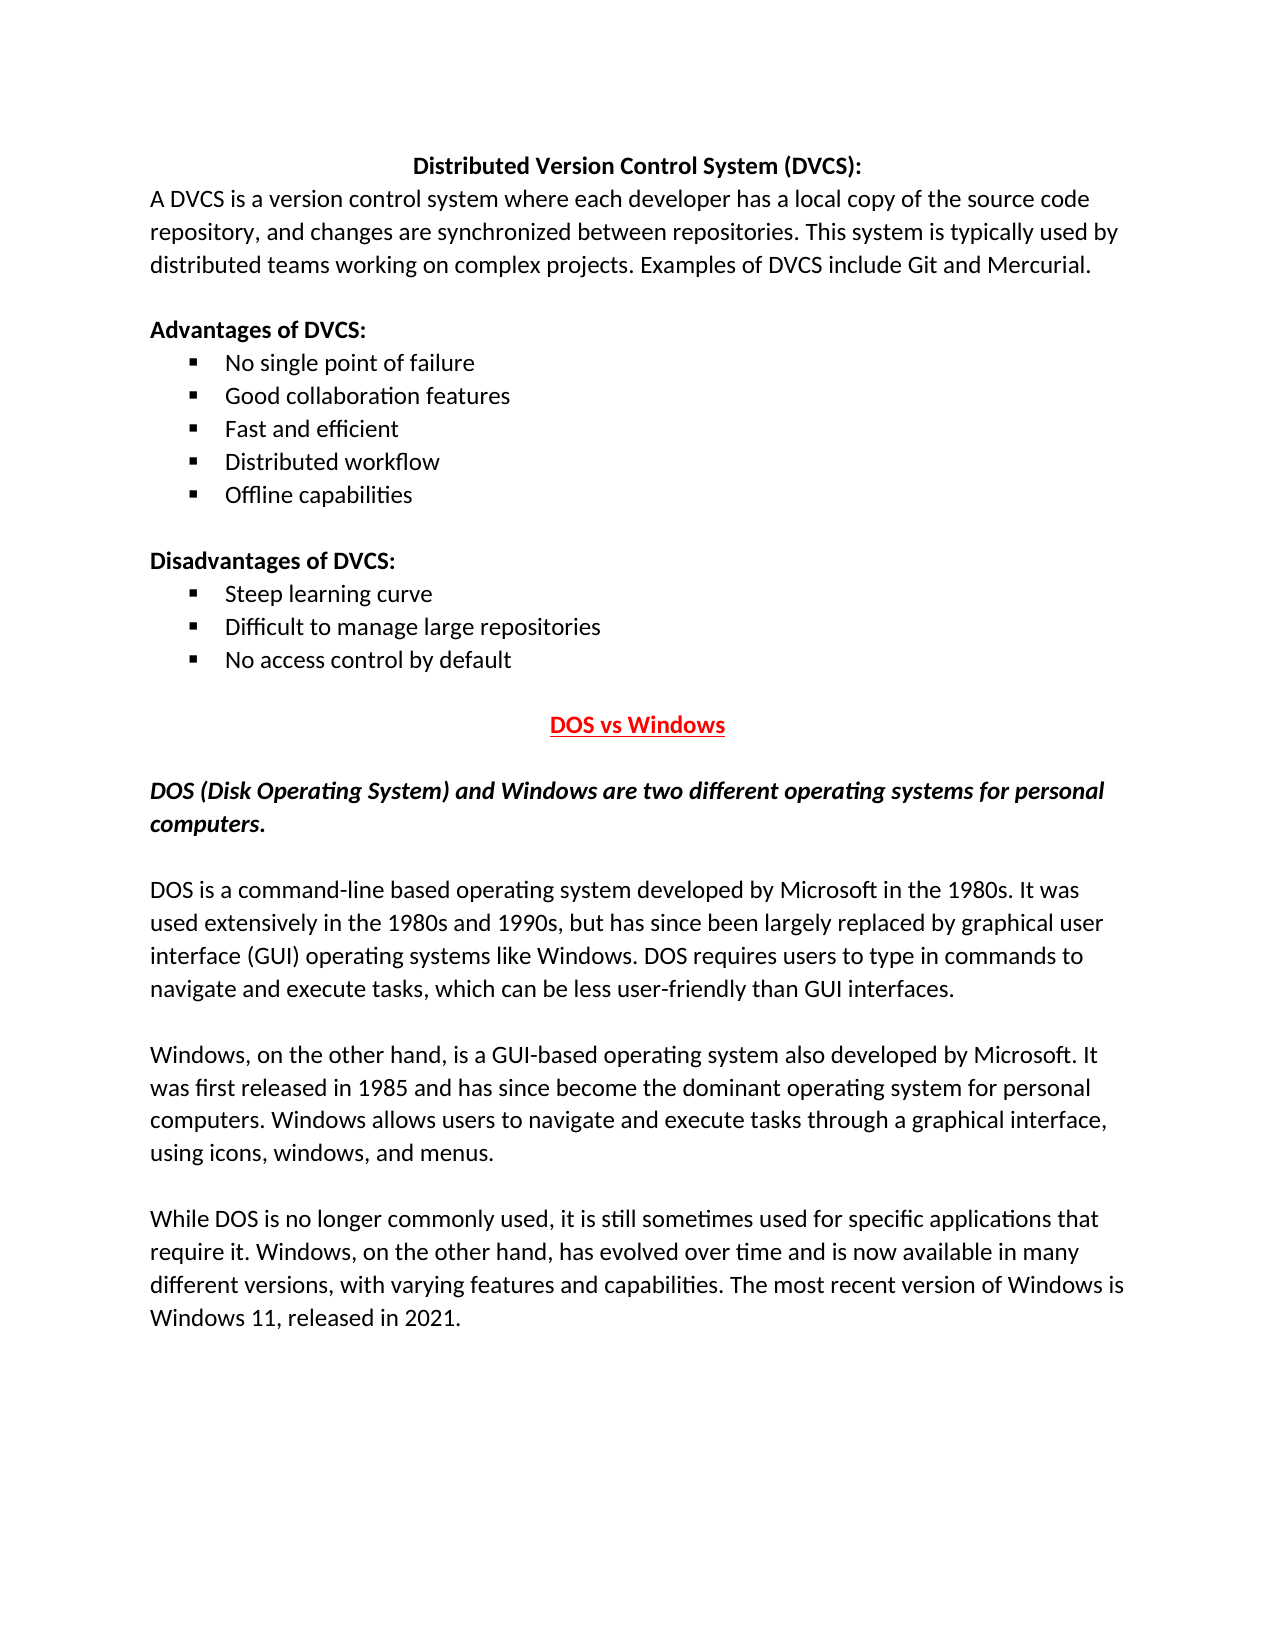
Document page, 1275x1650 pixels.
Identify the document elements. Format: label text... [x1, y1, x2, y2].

list Good collaboration features [187, 380, 1125, 411]
list Difficult to manage large repositories [187, 611, 1125, 641]
list Steep learning curve [187, 578, 1125, 608]
list Offline capabilities [187, 479, 1125, 510]
list Fast and efficient [187, 413, 1125, 444]
text Disadvantages of DVCS: [150, 545, 1125, 576]
text A DVCS is a version control system where each developer has a local copy of the source code repository, and changes are synchronized between repositories. This system is typically used by distributed teams working on complex projects. Examples of DVCS include Git and Mercurial. [150, 183, 1125, 279]
list No access control by default [187, 644, 1125, 674]
text DOS is a command-line based operating system developed by Microsoft in the 1980s. It was used extensively in the 1980s and 1990s, but has since been largely replaced by graphical user interface (GUI) operating systems like Windows. DOS requires users to type in commands to navigate and execute tasks, which can be less user-friendly than GUI interfaces. [150, 874, 1125, 1003]
text While DOS is no longer commonly used, it is still sometimes used for specific applications that require it. Windows, on the other hand, has evolved over time and is now available in many different versions, with varying features and capabilities. The most recent version of Windows is Windows 11, released in 2021. [150, 1203, 1125, 1333]
text Distributed Version Control System (DVCS): [150, 150, 1125, 181]
text Advantages of DVCS: [150, 314, 1125, 345]
text DOS vs Windows [150, 709, 1125, 740]
text DOS (Disk Operating System) and Windows are two different operating systems for personal computers. [150, 775, 1125, 839]
list Distributed workflow [187, 446, 1125, 477]
text Windows, on the other hand, is a GUI-based operating system also developed by Microsoft. It was first released in 1985 and has since become the dominant operating system for personal computers. Windows allows users to navigate and execute tasks through a graphical interface, using icons, windows, and menus. [150, 1039, 1125, 1168]
list No single point of failure [187, 347, 1125, 378]
